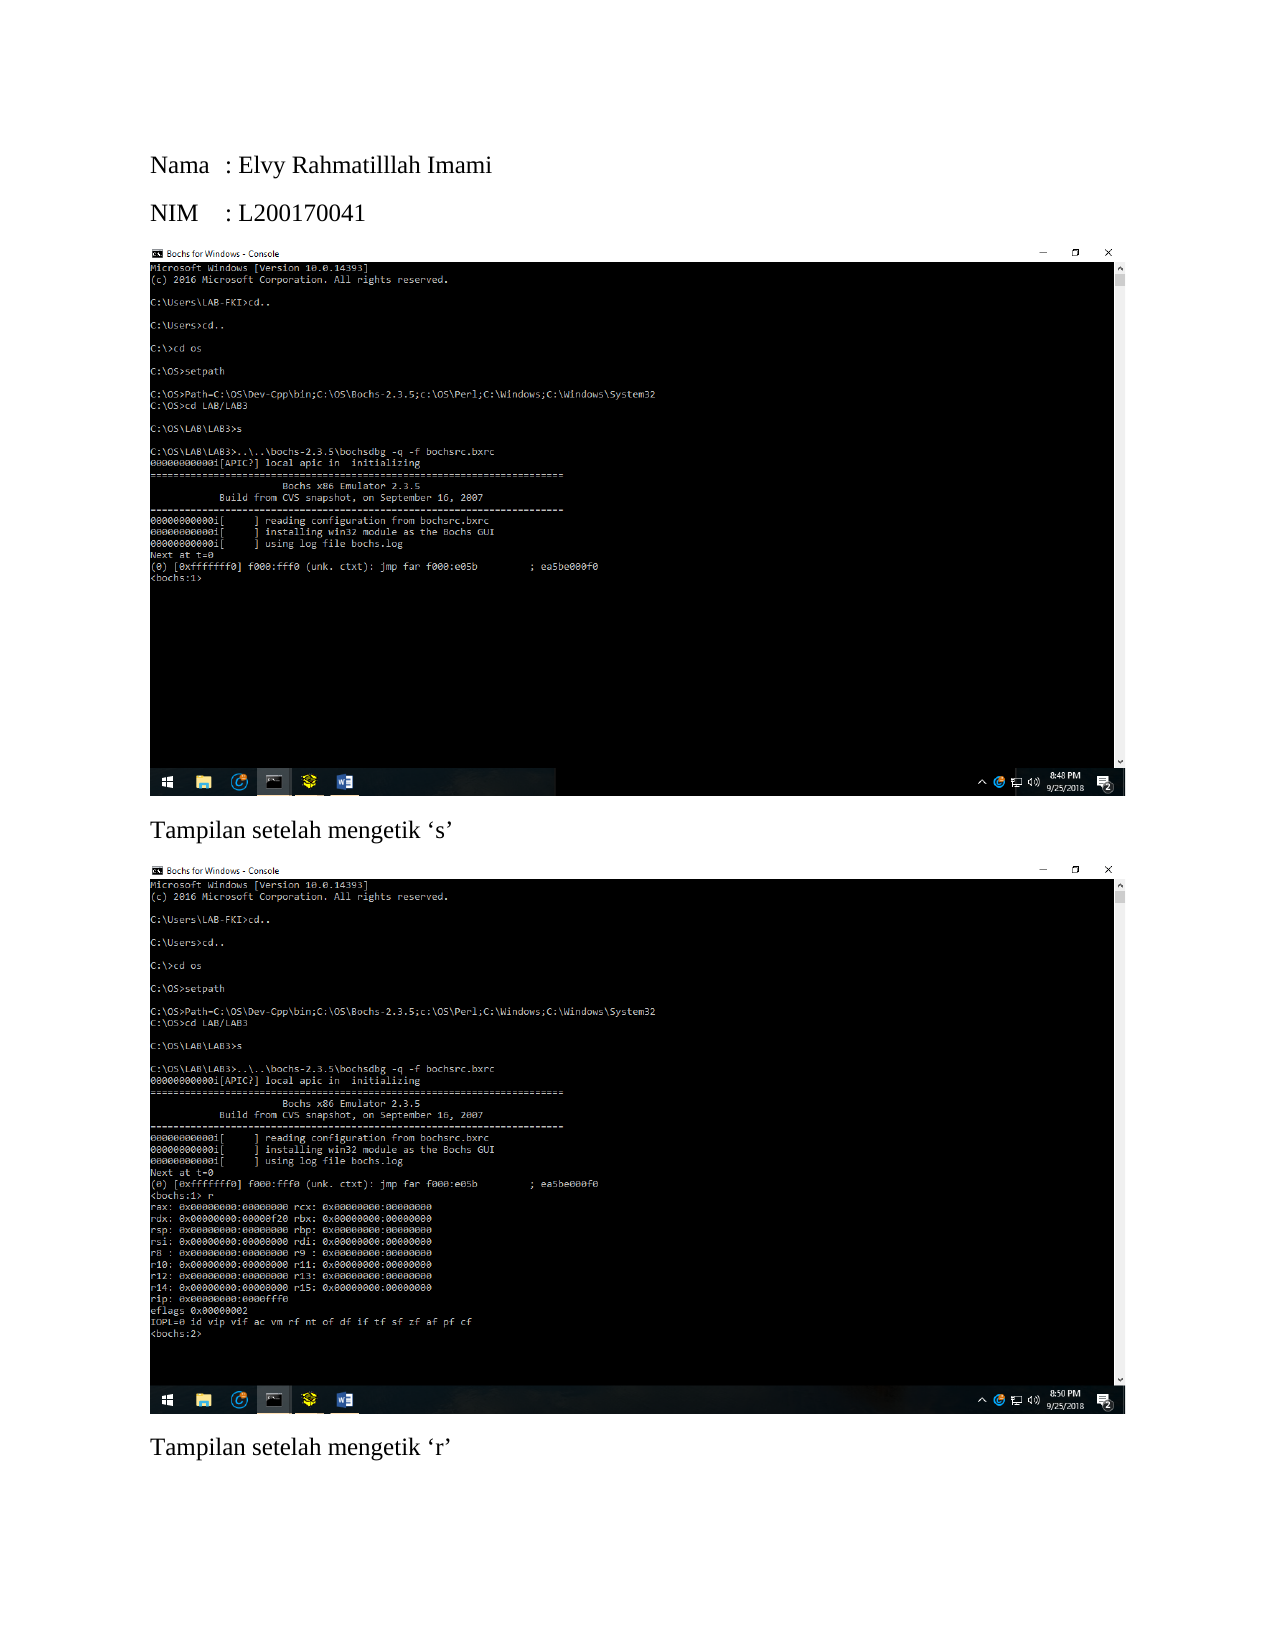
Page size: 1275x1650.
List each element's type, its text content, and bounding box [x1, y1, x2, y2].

text NIM : L200170041 [150, 198, 1125, 226]
text Tampilan setelah mengetik ‘s’ [150, 815, 1125, 844]
picture [150, 245, 1125, 796]
text Tampilan setelah mengetik ‘r’ [150, 1432, 1125, 1461]
text Nama : Elvy Rahmatilllah Imami [150, 150, 1125, 179]
picture [150, 862, 1125, 1414]
